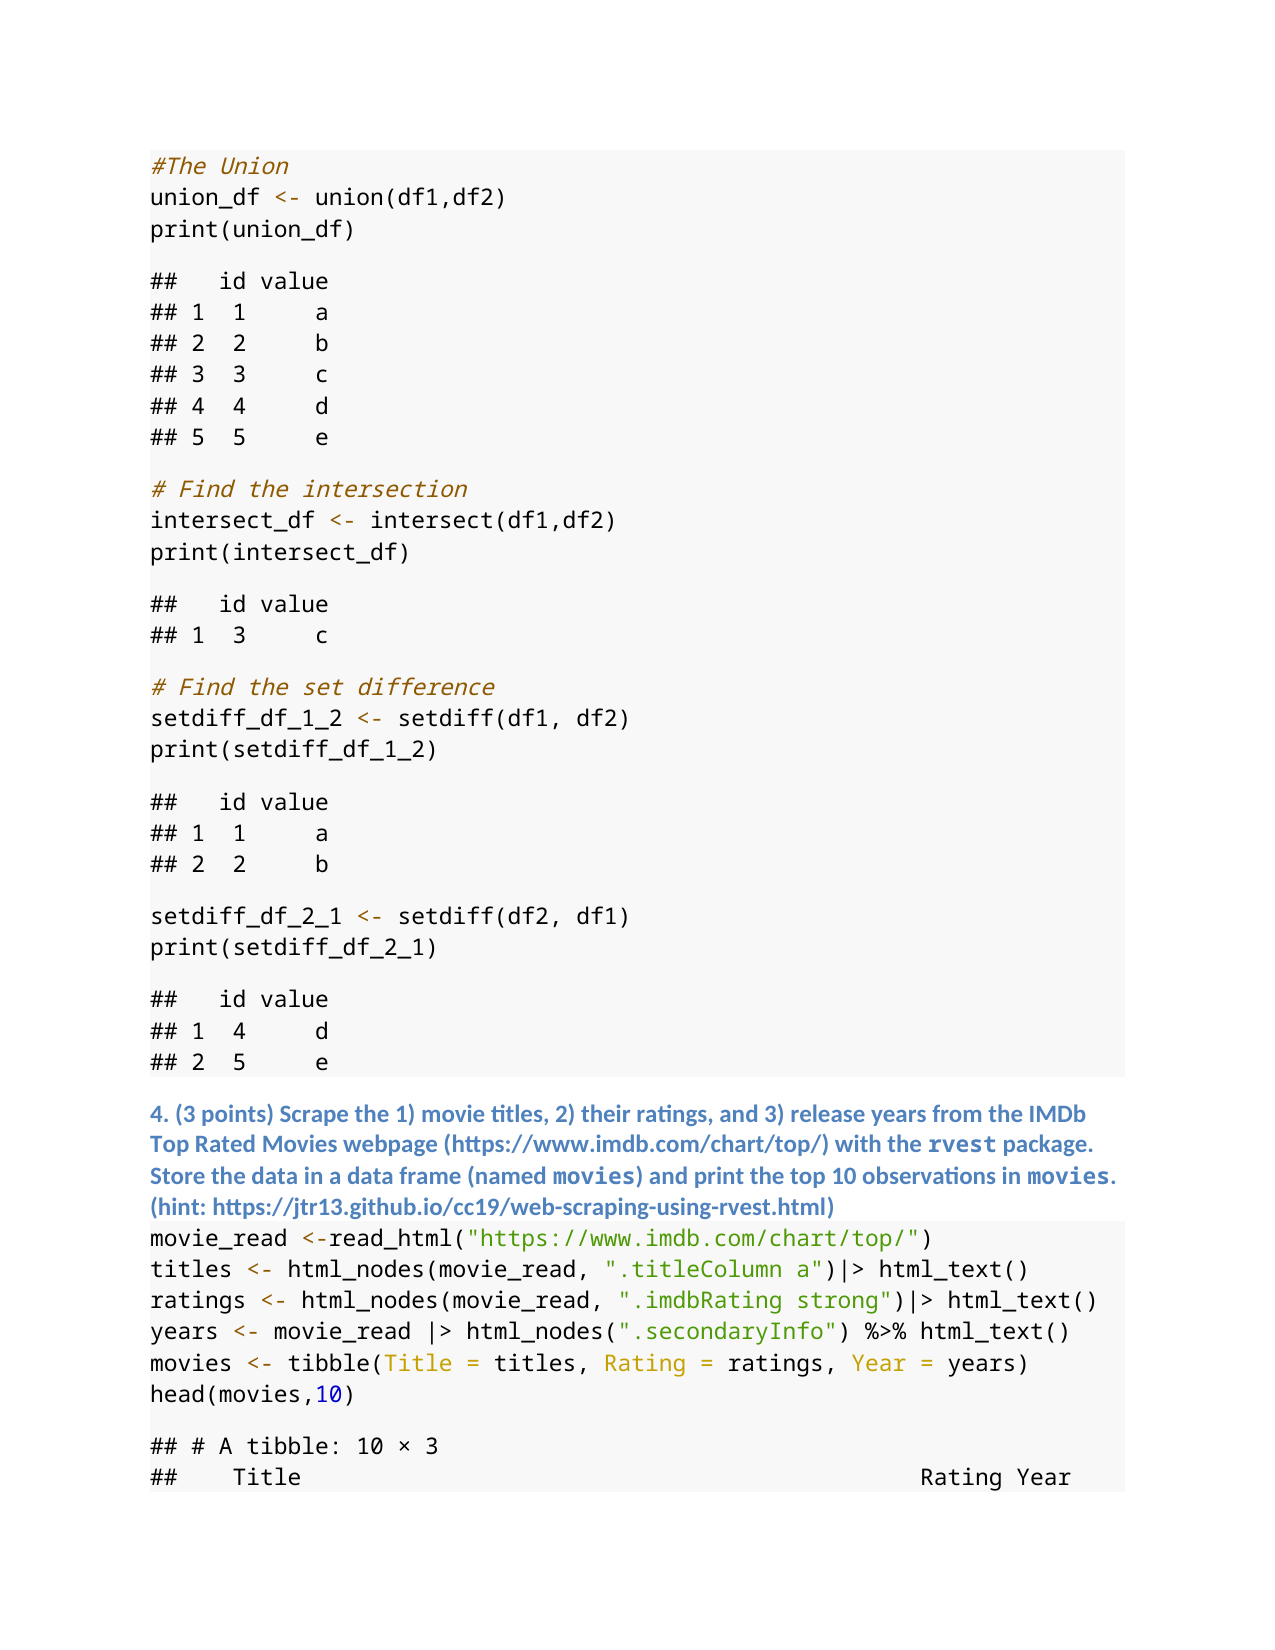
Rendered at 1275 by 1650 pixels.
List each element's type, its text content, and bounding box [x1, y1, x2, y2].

text setdiff_df_2_1 <- setdiff(df2, df1) print(setdiff_df_2_1) [439, 900, 1125, 962]
text ## id value ## 1 3 c [150, 587, 1125, 650]
text ## id value ## 1 4 d ## 2 5 e [150, 983, 1125, 1077]
text movie_read <-read_html("https://www.imdb.com/chart/top/") titles <- html_nodes(movie_read, ".titleColumn a")|> html_text() ratings <- html_nodes(movie_read, ".imdbRating strong")|> html_text() years <- movie_read |> html_nodes(".secondaryInfo") %>% html_text() movies <- tibble(Title = titles, Rating = ratings, Year = years) head(movies,10) [356, 1221, 1125, 1409]
subtitle 4. (3 points) Scrape the 1) movie titles, 2) their ratings, and 3) release years from the IMDb Top Rated Movies webpage (https://www.imdb.com/chart/top/) with the rvest package. Store the data in a data frame (named movies) and print the top 10 observations in movies. (hint: https://jtr13.github.io/cc19/web-scraping-using-rvest.html) [150, 1098, 1125, 1221]
text # Find the set difference setdiff_df_1_2 <- setdiff(df1, df2) print(setdiff_df_1_2) [439, 671, 1125, 764]
text ## id value ## 1 1 a ## 2 2 b [150, 785, 1125, 879]
text # Find the intersection intersect_df <- intersect(df1,df2) print(intersect_df) [411, 473, 1125, 567]
text ## id value ## 1 1 a ## 2 2 b ## 3 3 c ## 4 4 d ## 5 5 e [150, 264, 1125, 452]
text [150, 1430, 1125, 1492]
